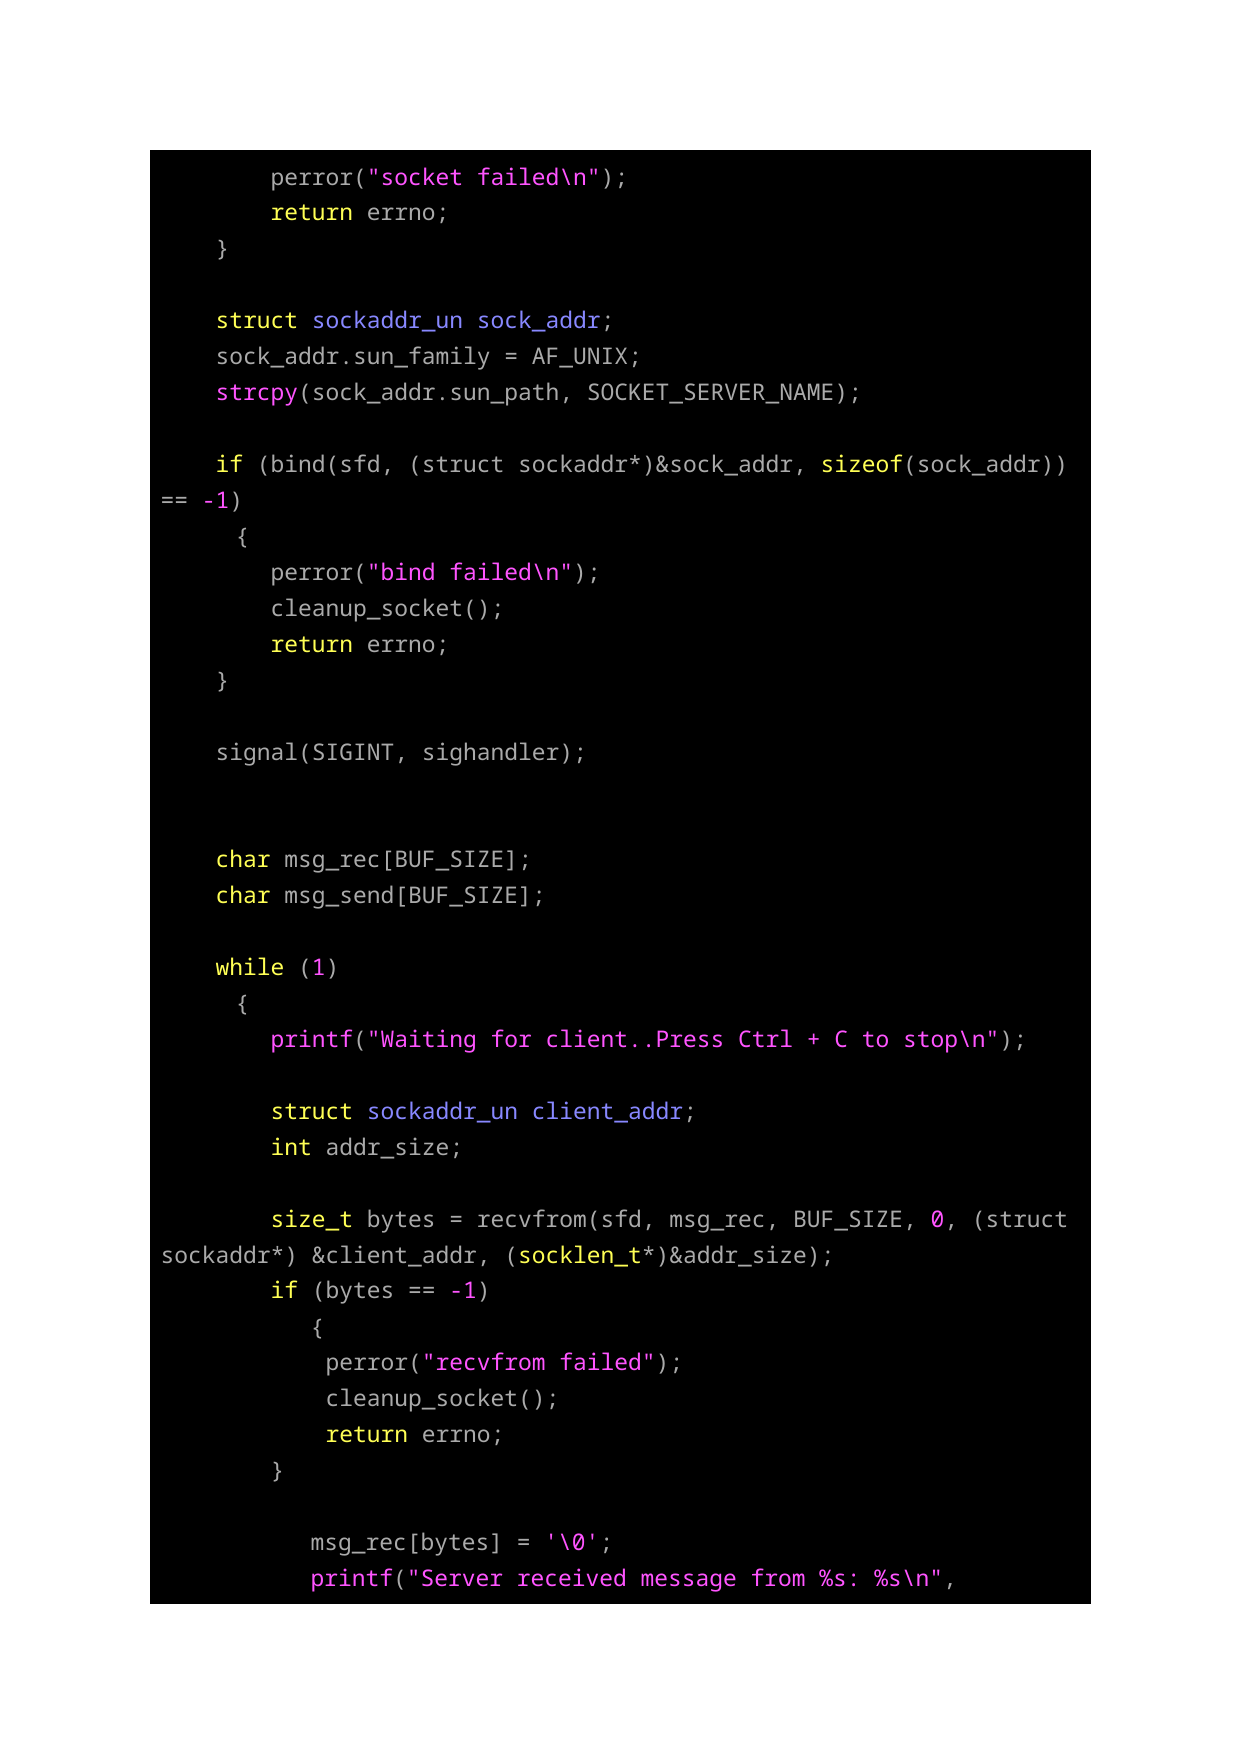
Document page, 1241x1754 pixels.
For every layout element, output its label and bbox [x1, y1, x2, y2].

table_header [150, 150, 1091, 1604]
